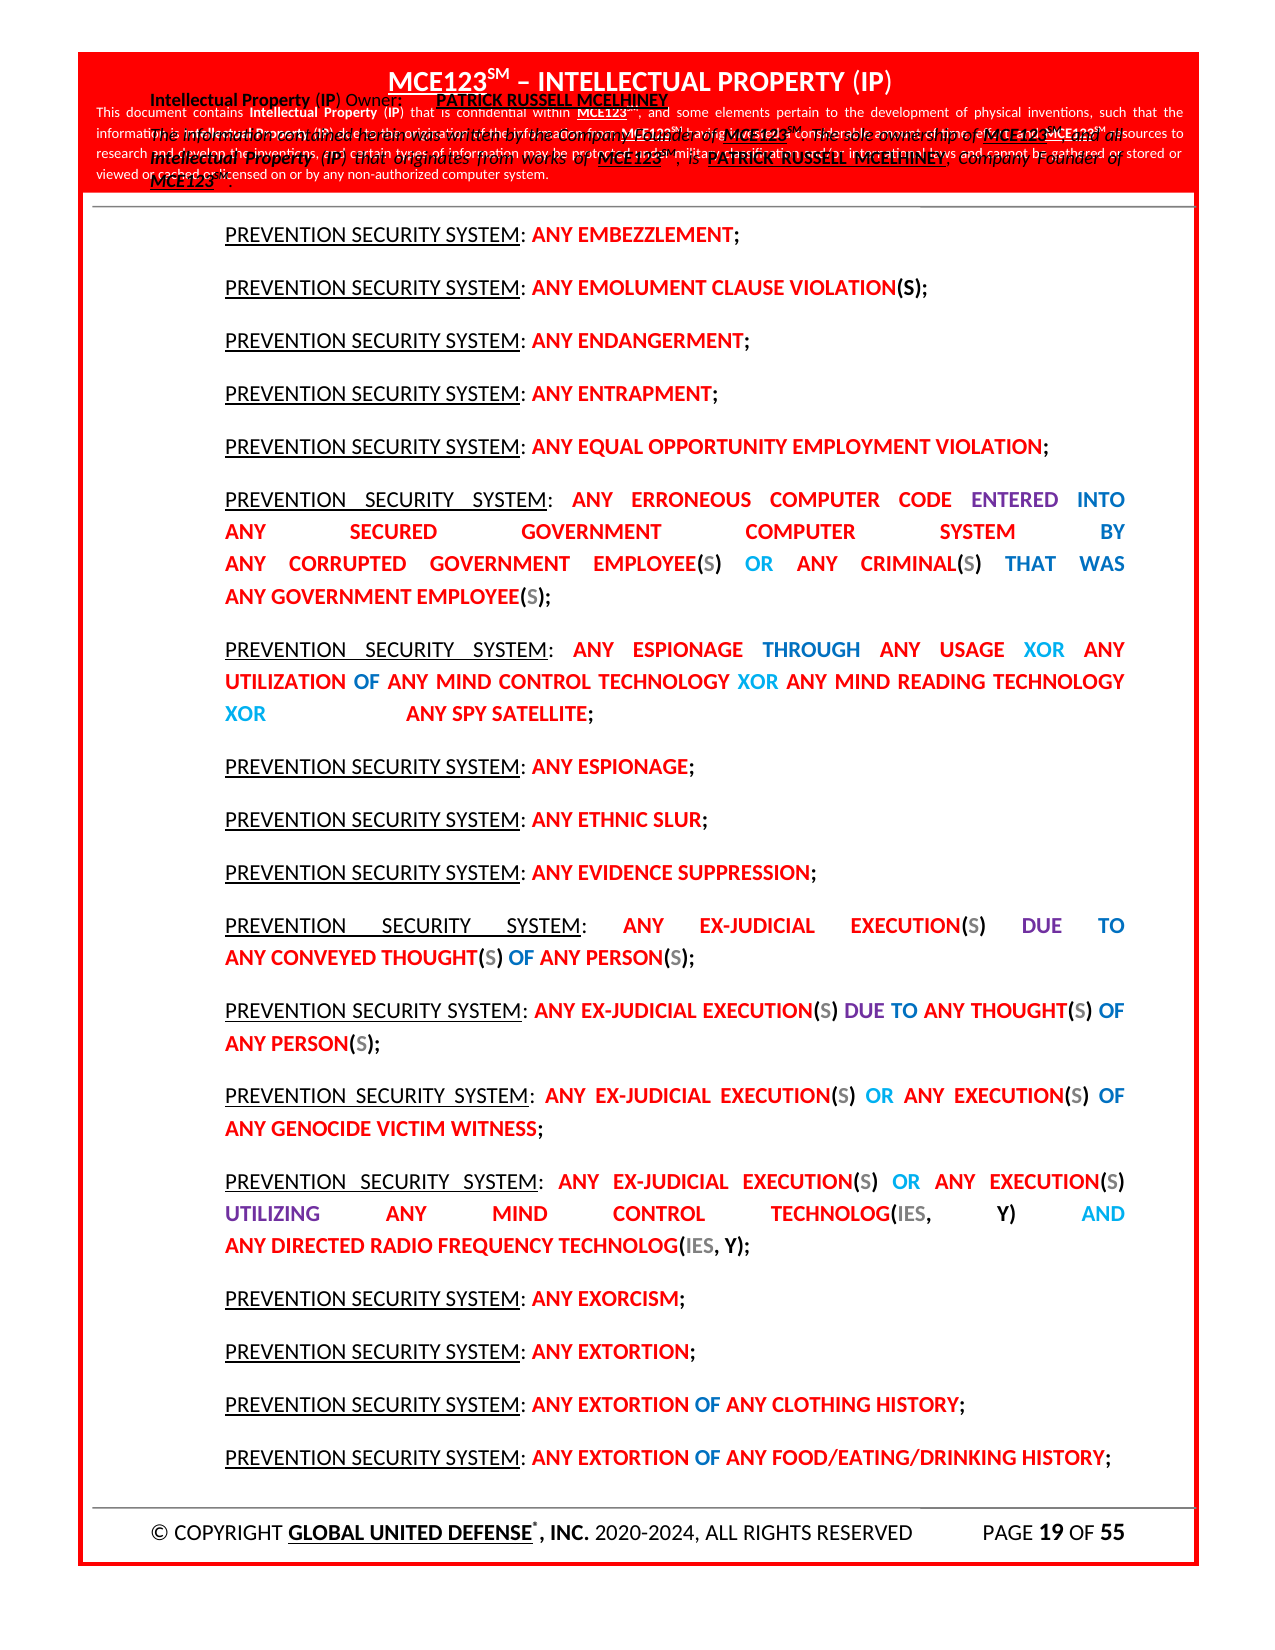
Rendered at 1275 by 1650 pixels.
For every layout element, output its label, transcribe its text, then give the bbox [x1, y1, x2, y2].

text PREVENTION SECURITY SYSTEM: ANY EXORCISM; [225, 1284, 1125, 1312]
text PREVENTION SECURITY SYSTEM: ANY EX-JUDICIAL EXECUTION(S) OR ANY EXECUTION(S) UTILIZING ANY MIND CONTROL TECHNOLOG(IES, Y) AND ANY DIRECTED RADIO FREQUENCY TECHNOLOG(IES, Y); [225, 1167, 1125, 1259]
text PREVENTION SECURITY SYSTEM: ANY EXTORTION OF ANY FOOD/EATING/DRINKING HISTORY; [225, 1443, 1125, 1471]
text PREVENTION SECURITY SYSTEM: ANY EXTORTION OF ANY CLOTHING HISTORY; [225, 1390, 1125, 1418]
text PREVENTION SECURITY SYSTEM: ANY EQUAL OPPORTUNITY EMPLOYMENT VIOLATION; [225, 432, 1125, 460]
text PREVENTION SECURITY SYSTEM: ANY ERRONEOUS COMPUTER CODE ENTERED INTO ANY SECURED GOVERNMENT COMPUTER SYSTEM BY ANY CORRUPTED GOVERNMENT EMPLOYEE(S) OR ANY CRIMINAL(S) THAT WAS ANY GOVERNMENT EMPLOYEE(S); [225, 485, 1125, 610]
text PREVENTION SECURITY SYSTEM: ANY ESPIONAGE; [225, 752, 1125, 780]
text PREVENTION SECURITY SYSTEM: ANY EX-JUDICIAL EXECUTION(S) OR ANY EXECUTION(S) OF ANY GENOCIDE VICTIM WITNESS; [225, 1082, 1125, 1142]
text PREVENTION SECURITY SYSTEM: ANY EX-JUDICIAL EXECUTION(S) DUE TO ANY CONVEYED THOUGHT(S) OF ANY PERSON(S); [225, 911, 1125, 971]
text PREVENTION SECURITY SYSTEM: ANY EMOLUMENT CLAUSE VIOLATION(S); [225, 273, 1125, 301]
text PREVENTION SECURITY SYSTEM: ANY EX-JUDICIAL EXECUTION(S) DUE TO ANY THOUGHT(S) OF ANY PERSON(S); [225, 996, 1125, 1057]
text PREVENTION SECURITY SYSTEM: ANY ENTRAPMENT; [225, 379, 1125, 407]
text PREVENTION SECURITY SYSTEM: ANY ENDANGERMENT; [225, 326, 1125, 354]
text PREVENTION SECURITY SYSTEM: ANY ETHNIC SLUR; [225, 805, 1125, 833]
text PREVENTION SECURITY SYSTEM: ANY ESPIONAGE THROUGH ANY USAGE XOR ANY UTILIZATION OF ANY MIND CONTROL TECHNOLOGY XOR ANY MIND READING TECHNOLOGY XOR ANY SPY SATELLITE; [225, 635, 1125, 727]
text PREVENTION SECURITY SYSTEM: ANY EMBEZZLEMENT; [225, 220, 1125, 248]
text PREVENTION SECURITY SYSTEM: ANY EXTORTION; [225, 1337, 1125, 1365]
text PREVENTION SECURITY SYSTEM: ANY EVIDENCE SUPPRESSION; [225, 858, 1125, 886]
